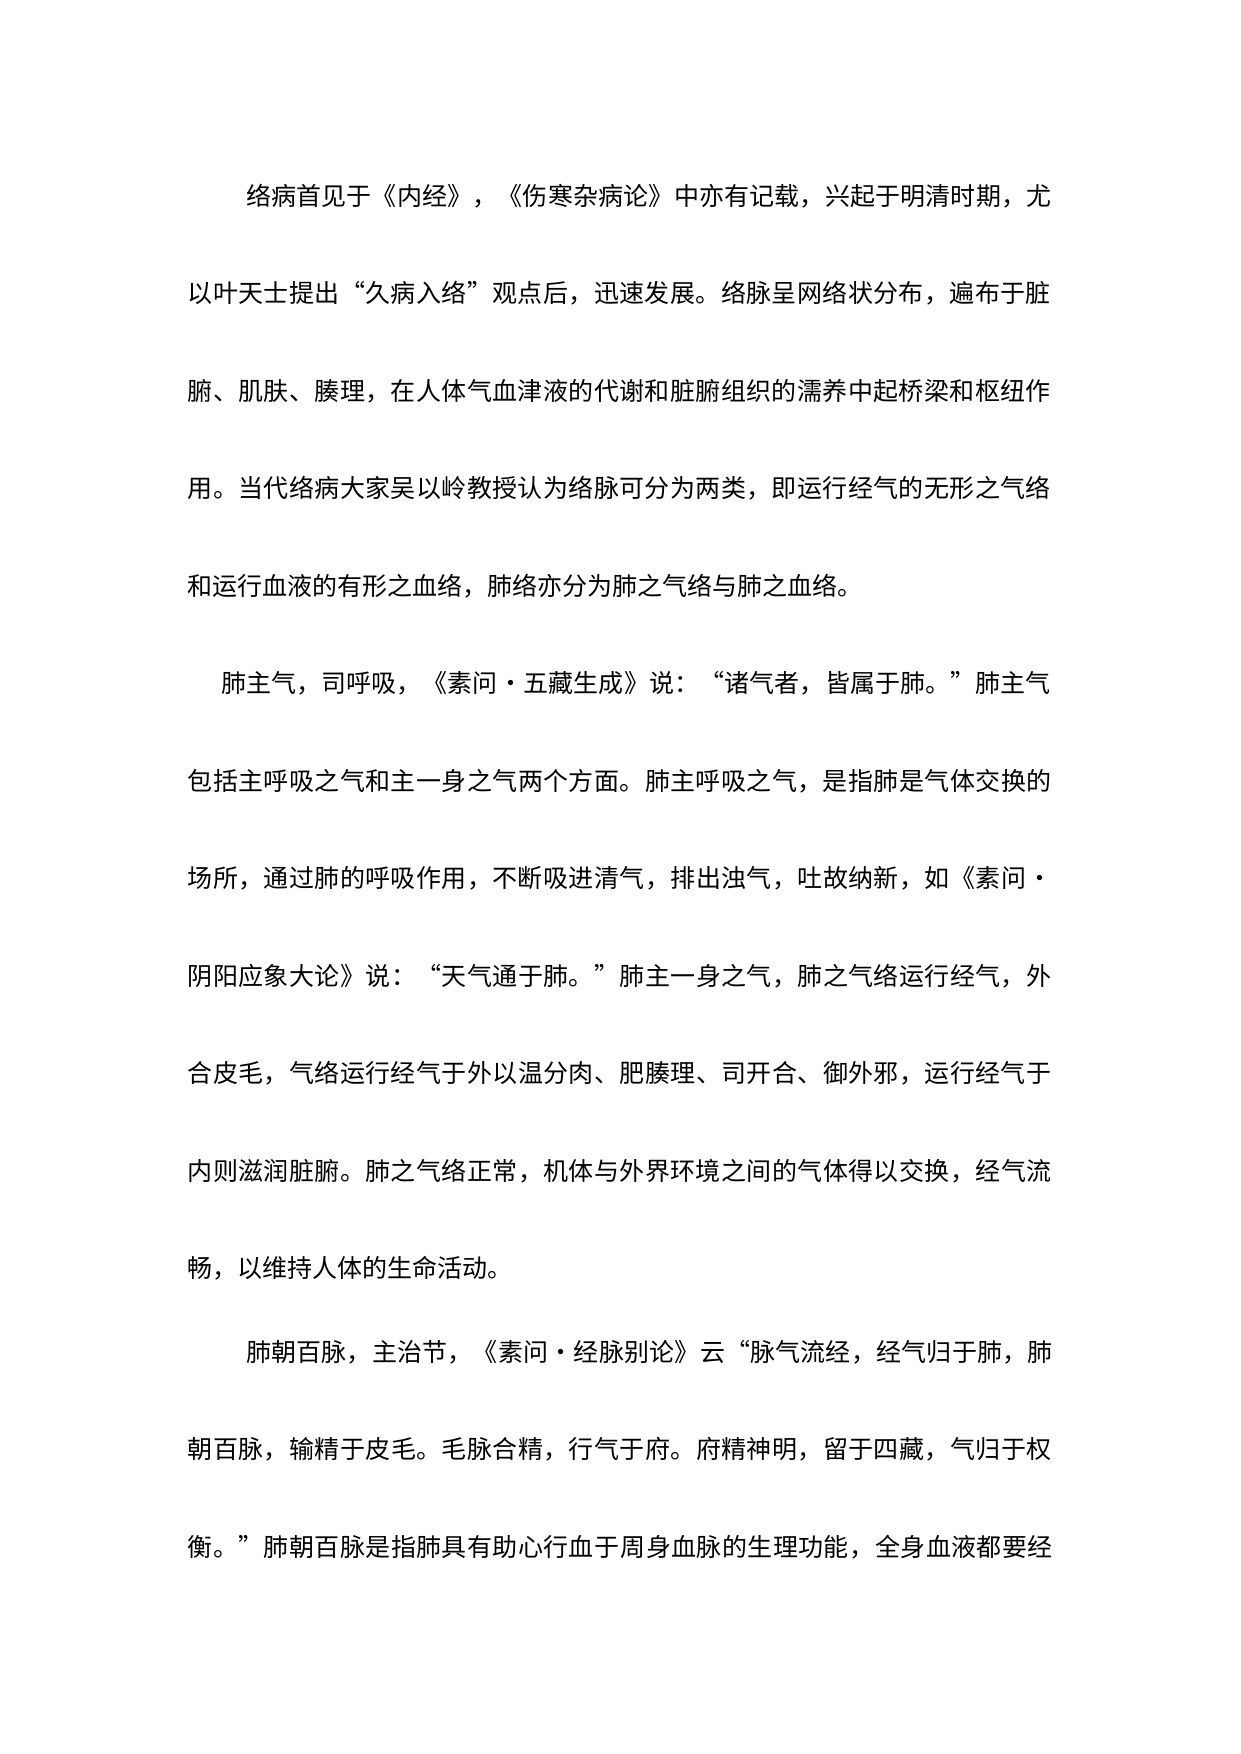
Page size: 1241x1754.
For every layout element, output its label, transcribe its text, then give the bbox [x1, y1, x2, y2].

text 络病首见于《内经》，《伤寒杂病论》中亦有记载，兴起于明清时期，尤以叶天士提出“久病入络”观点后，迅速发展。络脉呈网络状分布，遍布于脏腑、肌肤、腠理，在人体气血津液的代谢和脏腑组织的濡养中起桥梁和枢纽作用。当代络病大家吴以岭教授认为络脉可分为两类，即运行经气的无形之气络和运行血液的有形之血络，肺络亦分为肺之气络与肺之血络。 肺主气，司呼吸，《素问·五藏生成》说：“诸气者，皆属于肺。”肺主气包括主呼吸之气和主一身之气两个方面。肺主呼吸之气，是指肺是气体交换的场所，通过肺的呼吸作用，不断吸进清气，排出浊气，吐故纳新，如《素问·阴阳应象大论》说：“天气通于肺。”肺主一身之气，肺之气络运行经气，外合皮毛，气络运行经气于外以温分肉、肥腠理、司开合、御外邪，运行经气于内则滋润脏腑。肺之气络正常，机体与外界环境之间的气体得以交换，经气流畅，以维持人体的生命活动。 [187, 162, 1053, 1299]
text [187, 1318, 1053, 1578]
